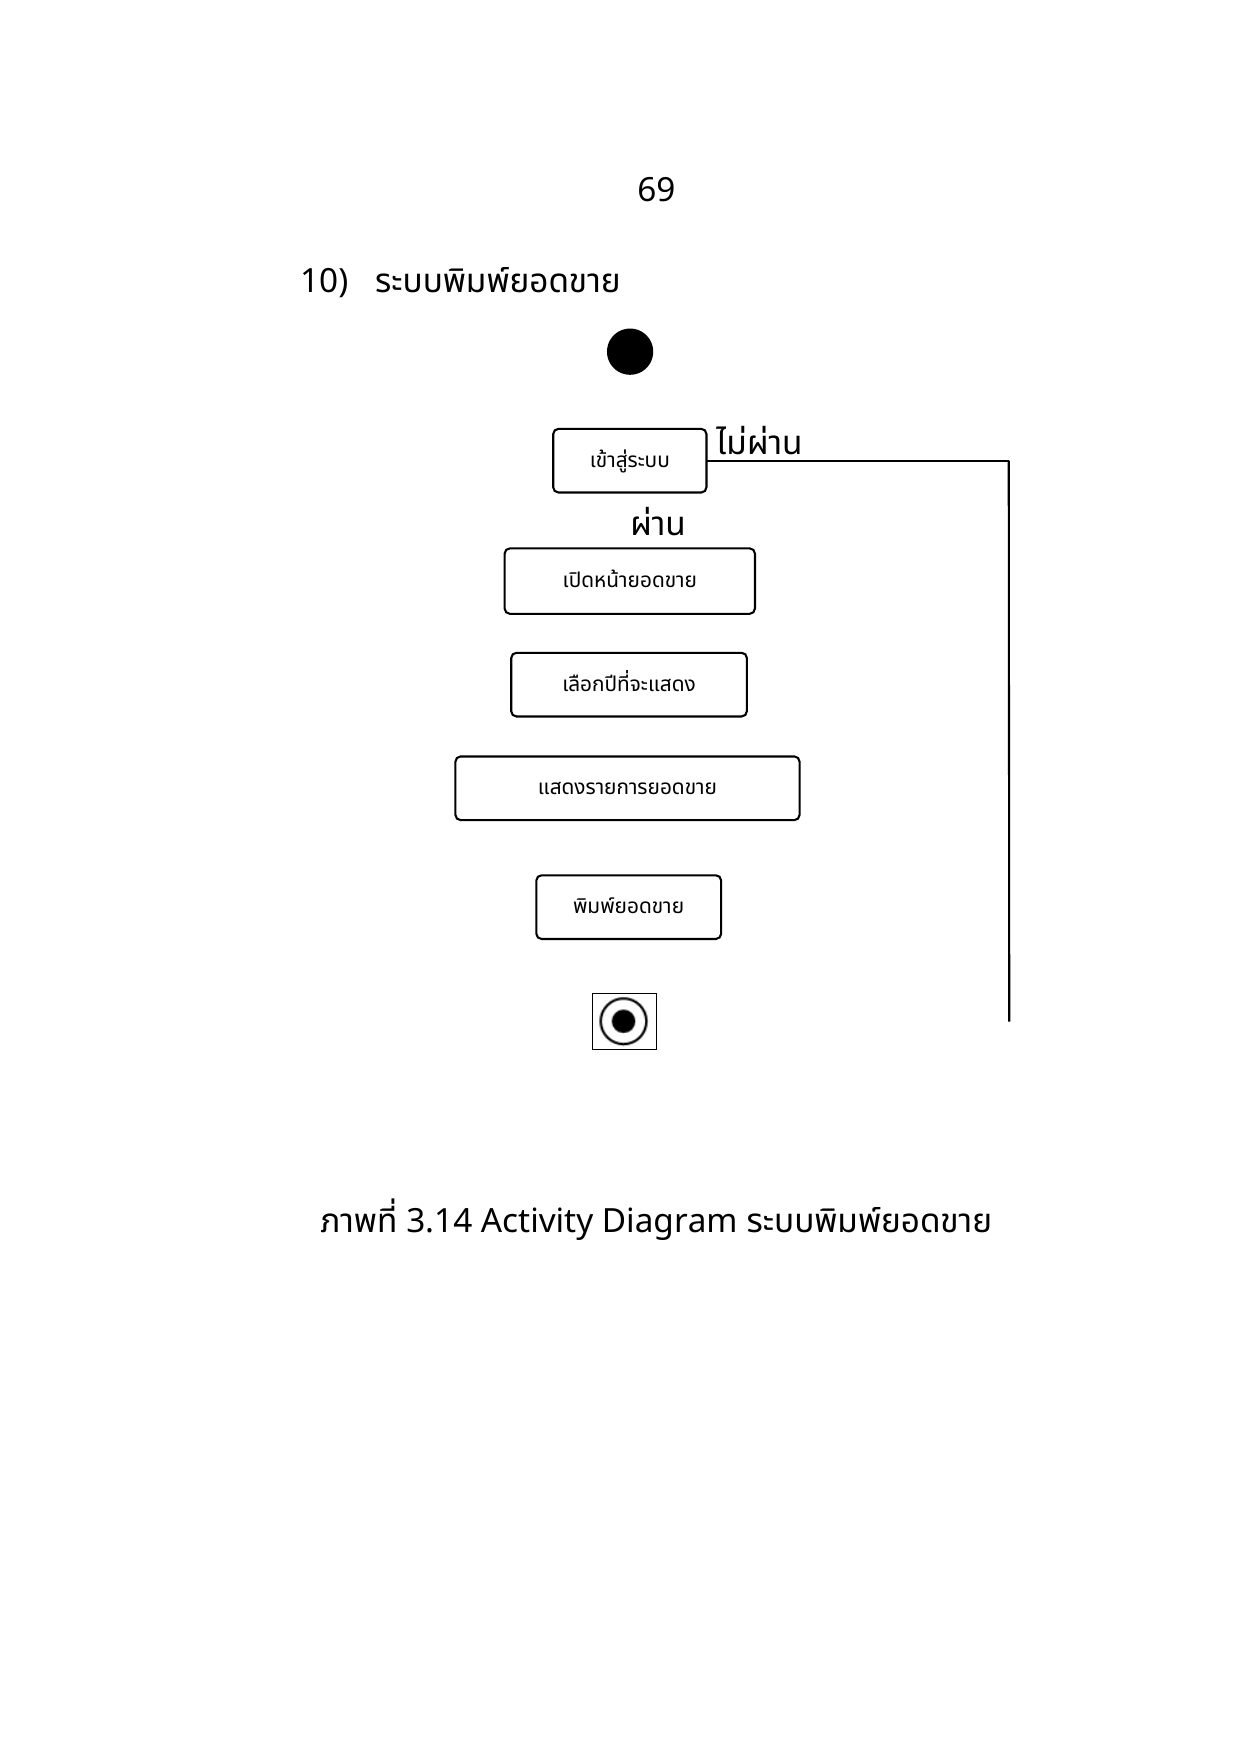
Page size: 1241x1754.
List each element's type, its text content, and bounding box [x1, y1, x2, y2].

text ภาพที่ 3.14 Activity Diagram ระบบพิมพ์ยอดขาย [225, 1197, 1087, 1247]
list ระบบพิมพ์ยอดขาย [300, 257, 1087, 307]
picture [593, 994, 656, 1049]
